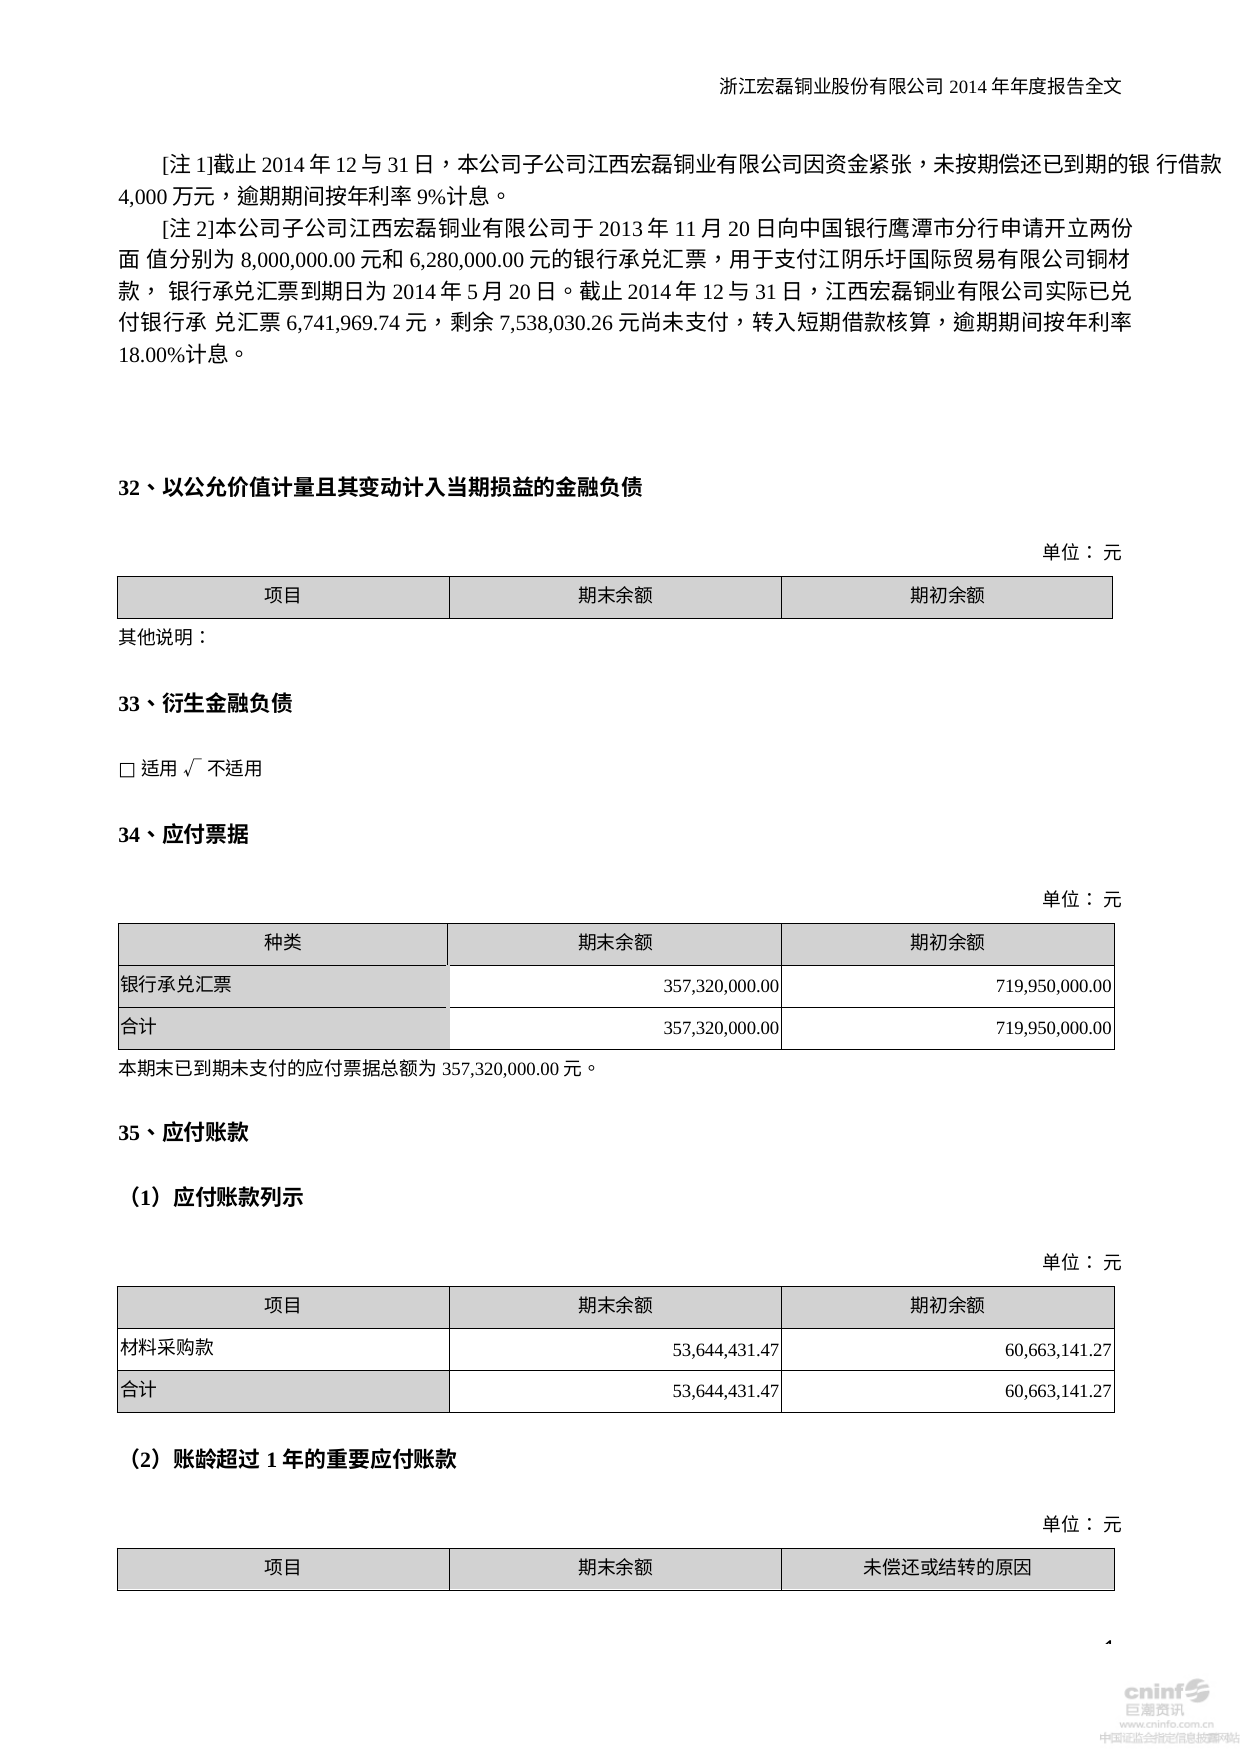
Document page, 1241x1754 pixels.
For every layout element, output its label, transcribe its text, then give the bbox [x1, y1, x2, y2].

text 单位： 元 [102, 539, 1122, 564]
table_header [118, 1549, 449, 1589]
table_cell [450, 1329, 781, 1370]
text 本期末已到期未支付的应付票据总额为 357,320,000.00 元。 [118, 1055, 1240, 1081]
subtitle （1）应付账款列示 [118, 1182, 1240, 1212]
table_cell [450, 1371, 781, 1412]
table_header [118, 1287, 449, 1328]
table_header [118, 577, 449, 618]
text 单位： 元 [102, 1249, 1122, 1274]
text [注2]本公司子公司江西宏磊铜业有限公司于2013年11月20日向中国银行鹰潭市分行申请开立两份面 值分别为8,000,000.00元和6,280,000.00元的银行承兑汇票，用于支付江阴乐圩国际贸易有限公司铜材款， 银行承兑汇票到期日为2014年5月20日。截止2014年12与31日，江西宏磊铜业有限公司实际已兑付银行承 兑汇票6,741,969.74元，剩余7,538,030.26元尚未支付，转入短期借款核算，逾期期间按年利率18.00%计息。 [118, 213, 1133, 369]
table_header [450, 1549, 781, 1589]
text [注1]截止2014年12与31日，本公司子公司江西宏磊铜业有限公司因资金紧张，未按期偿还已到期的银 行借款4,000万元，逾期期间按年利率9%计息。 [118, 149, 1240, 210]
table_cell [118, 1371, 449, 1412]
subtitle 33、衍生金融负债 [118, 688, 1240, 717]
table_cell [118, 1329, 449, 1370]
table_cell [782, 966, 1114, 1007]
subtitle 35、应付账款 [118, 1117, 1240, 1147]
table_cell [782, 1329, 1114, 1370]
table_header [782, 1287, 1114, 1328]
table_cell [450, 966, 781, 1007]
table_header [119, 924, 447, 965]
subtitle 32、以公允价值计量且其变动计入当期损益的金融负债 [118, 471, 1240, 501]
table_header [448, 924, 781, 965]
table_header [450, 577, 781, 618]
picture [1099, 1673, 1241, 1754]
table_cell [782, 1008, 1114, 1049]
text □ 适用 √ 不适用 [118, 755, 1240, 781]
subtitle 34、应付票据 [118, 819, 1240, 848]
text 其他说明： [118, 624, 1240, 650]
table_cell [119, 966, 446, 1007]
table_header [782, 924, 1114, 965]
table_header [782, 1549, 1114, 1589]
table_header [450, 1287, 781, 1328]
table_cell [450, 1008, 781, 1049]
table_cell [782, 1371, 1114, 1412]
text 单位： 元 [102, 1511, 1122, 1536]
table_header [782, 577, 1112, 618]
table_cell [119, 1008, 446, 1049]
subtitle （2）账龄超过 1 年的重要应付账款 [118, 1443, 1240, 1473]
text 单位： 元 [102, 886, 1122, 912]
